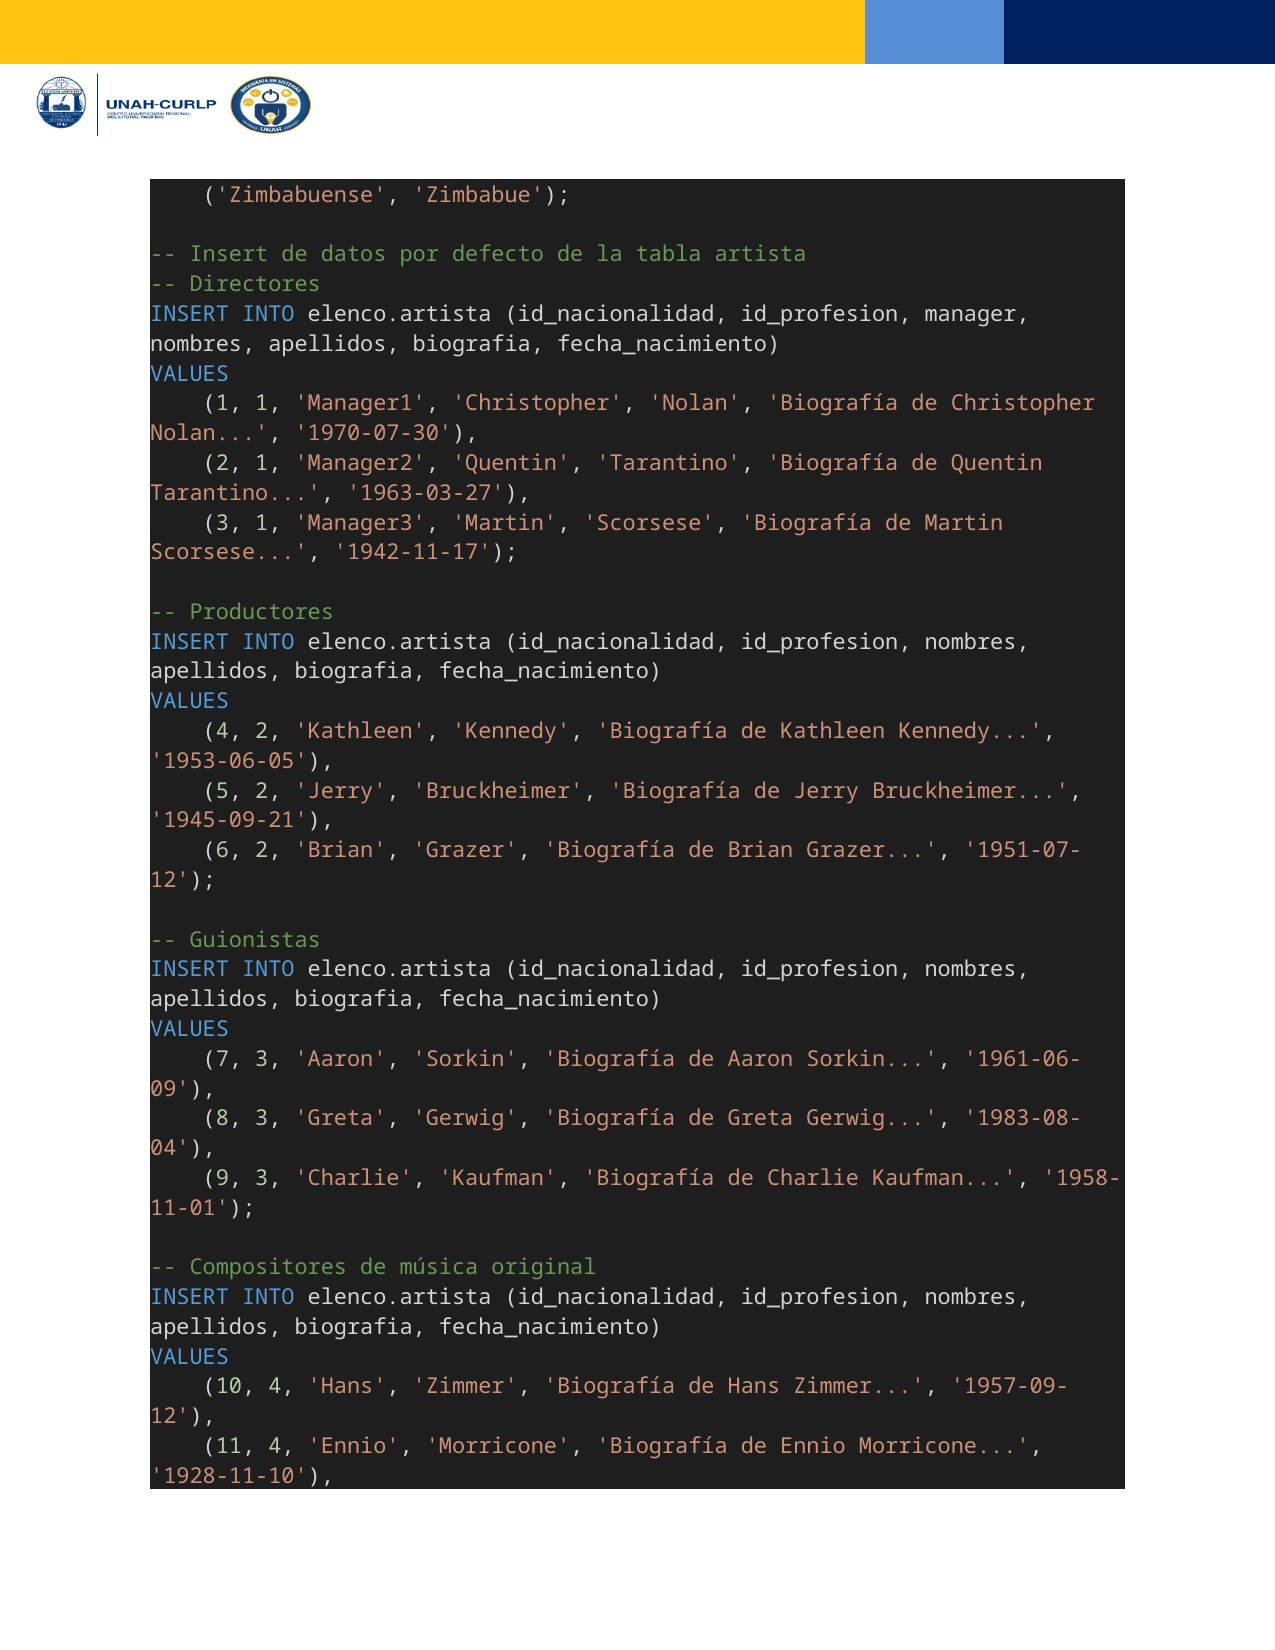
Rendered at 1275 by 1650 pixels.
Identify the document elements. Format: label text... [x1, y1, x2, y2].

text (7, 3, 'Aaron', 'Sorkin', 'Biografía de Aaron Sorkin...', '1961-06-09'), [150, 1043, 1125, 1102]
text VALUES [150, 1341, 1125, 1370]
text -- Directores [150, 268, 1125, 298]
text (5, 2, 'Jerry', 'Bruckheimer', 'Biografía de Jerry Bruckheimer...', '1945-09-21'), [150, 774, 1125, 834]
text -- Guionistas [150, 923, 1125, 953]
text (9, 3, 'Charlie', 'Kaufman', 'Biografía de Charlie Kaufman...', '1958-11-01'); [150, 1162, 1125, 1221]
text INSERT INTO elenco.artista (id_nacionalidad, id_profesion, nombres, apellidos, biografia, fecha_nacimiento) [150, 1281, 1125, 1341]
text INSERT INTO elenco.artista (id_nacionalidad, id_profesion, manager, nombres, apellidos, biografia, fecha_nacimiento) [150, 298, 1125, 357]
text (11, 4, 'Ennio', 'Morricone', 'Biografía de Ennio Morricone...', '1928-11-10'), [150, 1430, 1125, 1489]
text INSERT INTO elenco.artista (id_nacionalidad, id_profesion, nombres, apellidos, biografia, fecha_nacimiento) [150, 953, 1125, 1013]
text -- Productores [150, 596, 1125, 626]
picture [27, 68, 316, 143]
text (8, 3, 'Greta', 'Gerwig', 'Biografía de Greta Gerwig...', '1983-08-04'), [150, 1102, 1125, 1162]
text (2, 1, 'Manager2', 'Quentin', 'Tarantino', 'Biografía de Quentin Tarantino...', '1963-03-27'), [150, 447, 1125, 506]
text (6, 2, 'Brian', 'Grazer', 'Biografía de Brian Grazer...', '1951-07-12'); [150, 834, 1125, 894]
text VALUES [150, 357, 1125, 387]
text -- Compositores de música original [150, 1251, 1125, 1281]
text -- Insert de datos por defecto de la tabla artista [150, 238, 1125, 268]
text (10, 4, 'Hans', 'Zimmer', 'Biografía de Hans Zimmer...', '1957-09-12'), [150, 1370, 1125, 1430]
text VALUES [150, 685, 1125, 715]
text INSERT INTO elenco.artista (id_nacionalidad, id_profesion, nombres, apellidos, biografia, fecha_nacimiento) [150, 626, 1125, 685]
text ('Zimbabuense', 'Zimbabue'); [150, 179, 1125, 208]
text (3, 1, 'Manager3', 'Martin', 'Scorsese', 'Biografía de Martin Scorsese...', '1942-11-17'); [150, 506, 1125, 566]
text (4, 2, 'Kathleen', 'Kennedy', 'Biografía de Kathleen Kennedy...', '1953-06-05'), [150, 715, 1125, 774]
text (1, 1, 'Manager1', 'Christopher', 'Nolan', 'Biografía de Christopher Nolan...', '1970-07-30'), [150, 387, 1125, 447]
text VALUES [150, 1013, 1125, 1043]
